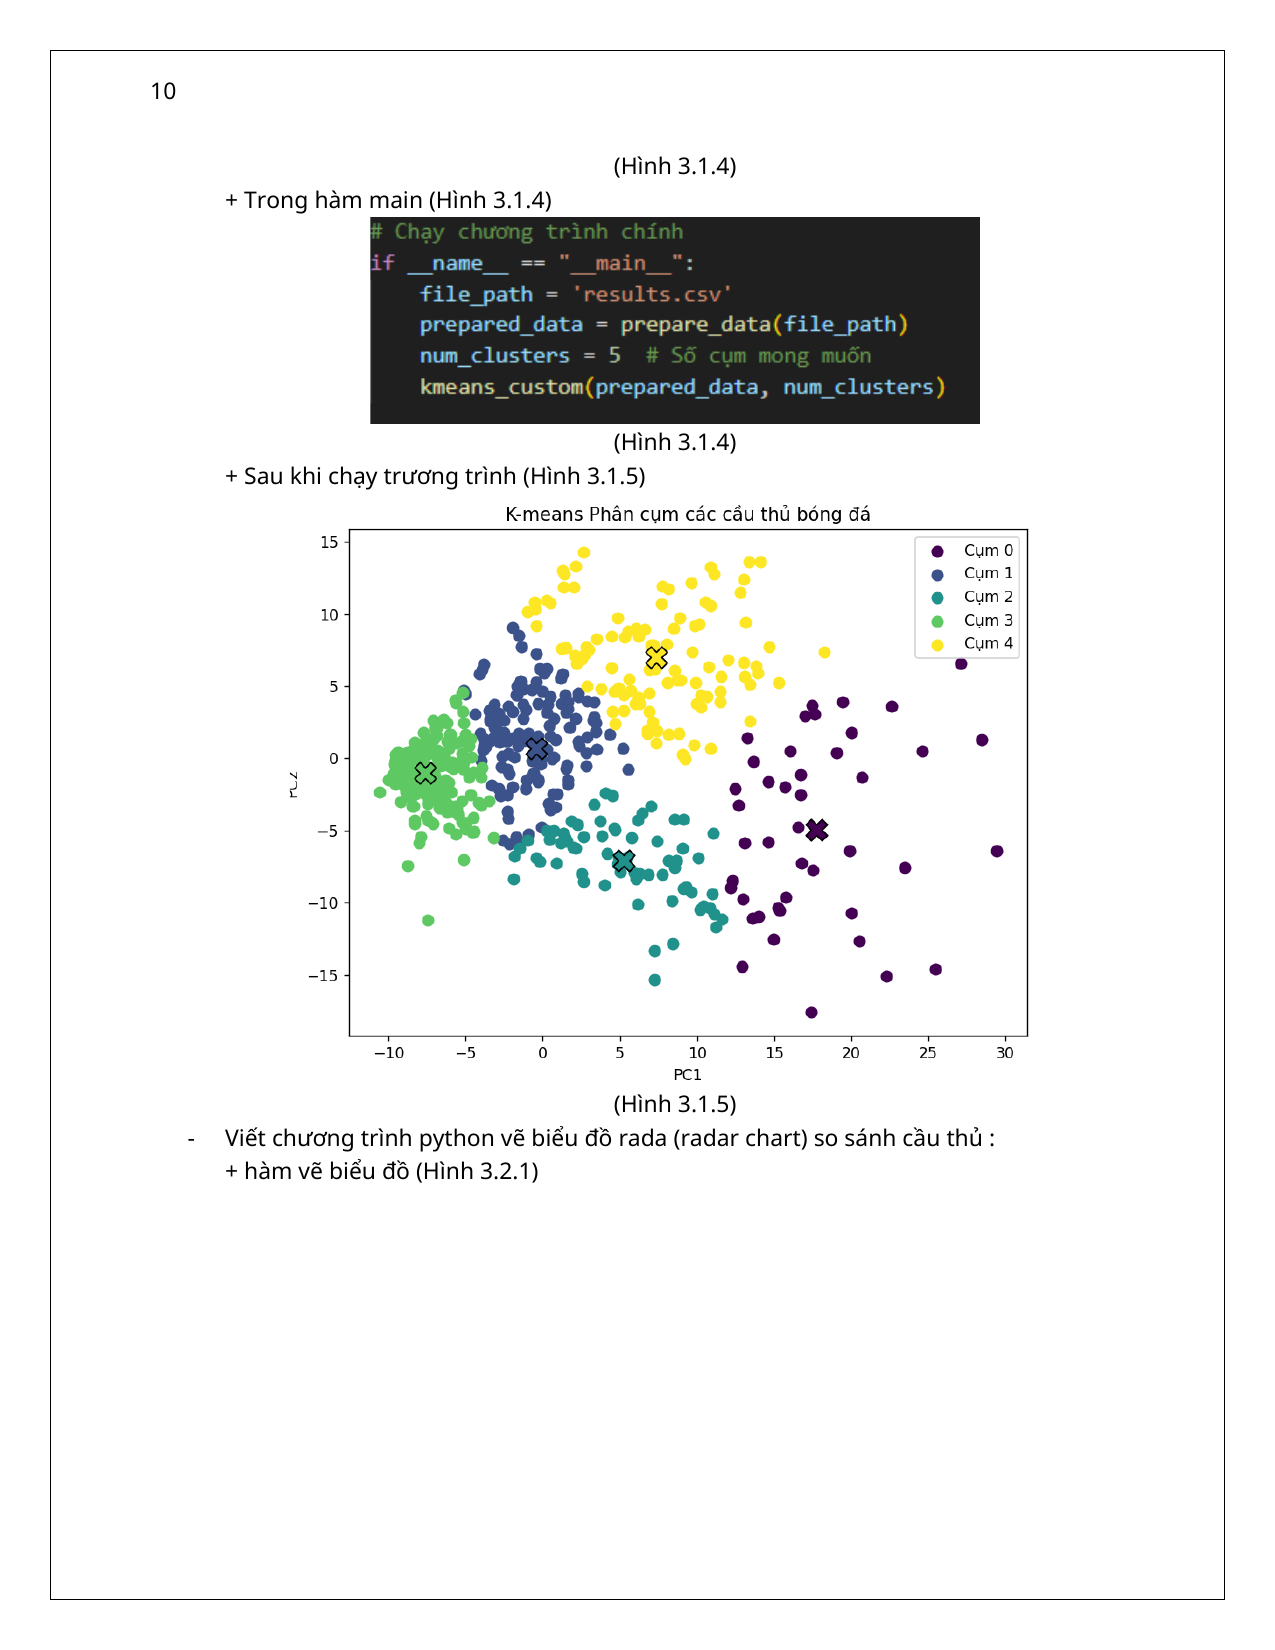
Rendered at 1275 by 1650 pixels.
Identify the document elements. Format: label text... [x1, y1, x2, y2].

picture [289, 493, 1061, 1086]
list Viết chương trình python vẽ biểu đồ rada (radar chart) so sánh cầu thủ : [187, 1122, 1125, 1153]
list + Sau khi chạy trương trình (Hình 3.1.5) [225, 460, 1125, 491]
list (Hình 3.1.4) [225, 150, 1125, 181]
list (Hình 3.1.5) [225, 1088, 1125, 1119]
picture [370, 217, 980, 424]
list + hàm vẽ biểu đồ (Hình 3.2.1) [225, 1155, 1125, 1187]
list + Trong hàm main (Hình 3.1.4) [225, 184, 1125, 215]
list (Hình 3.1.4) [225, 426, 1125, 457]
